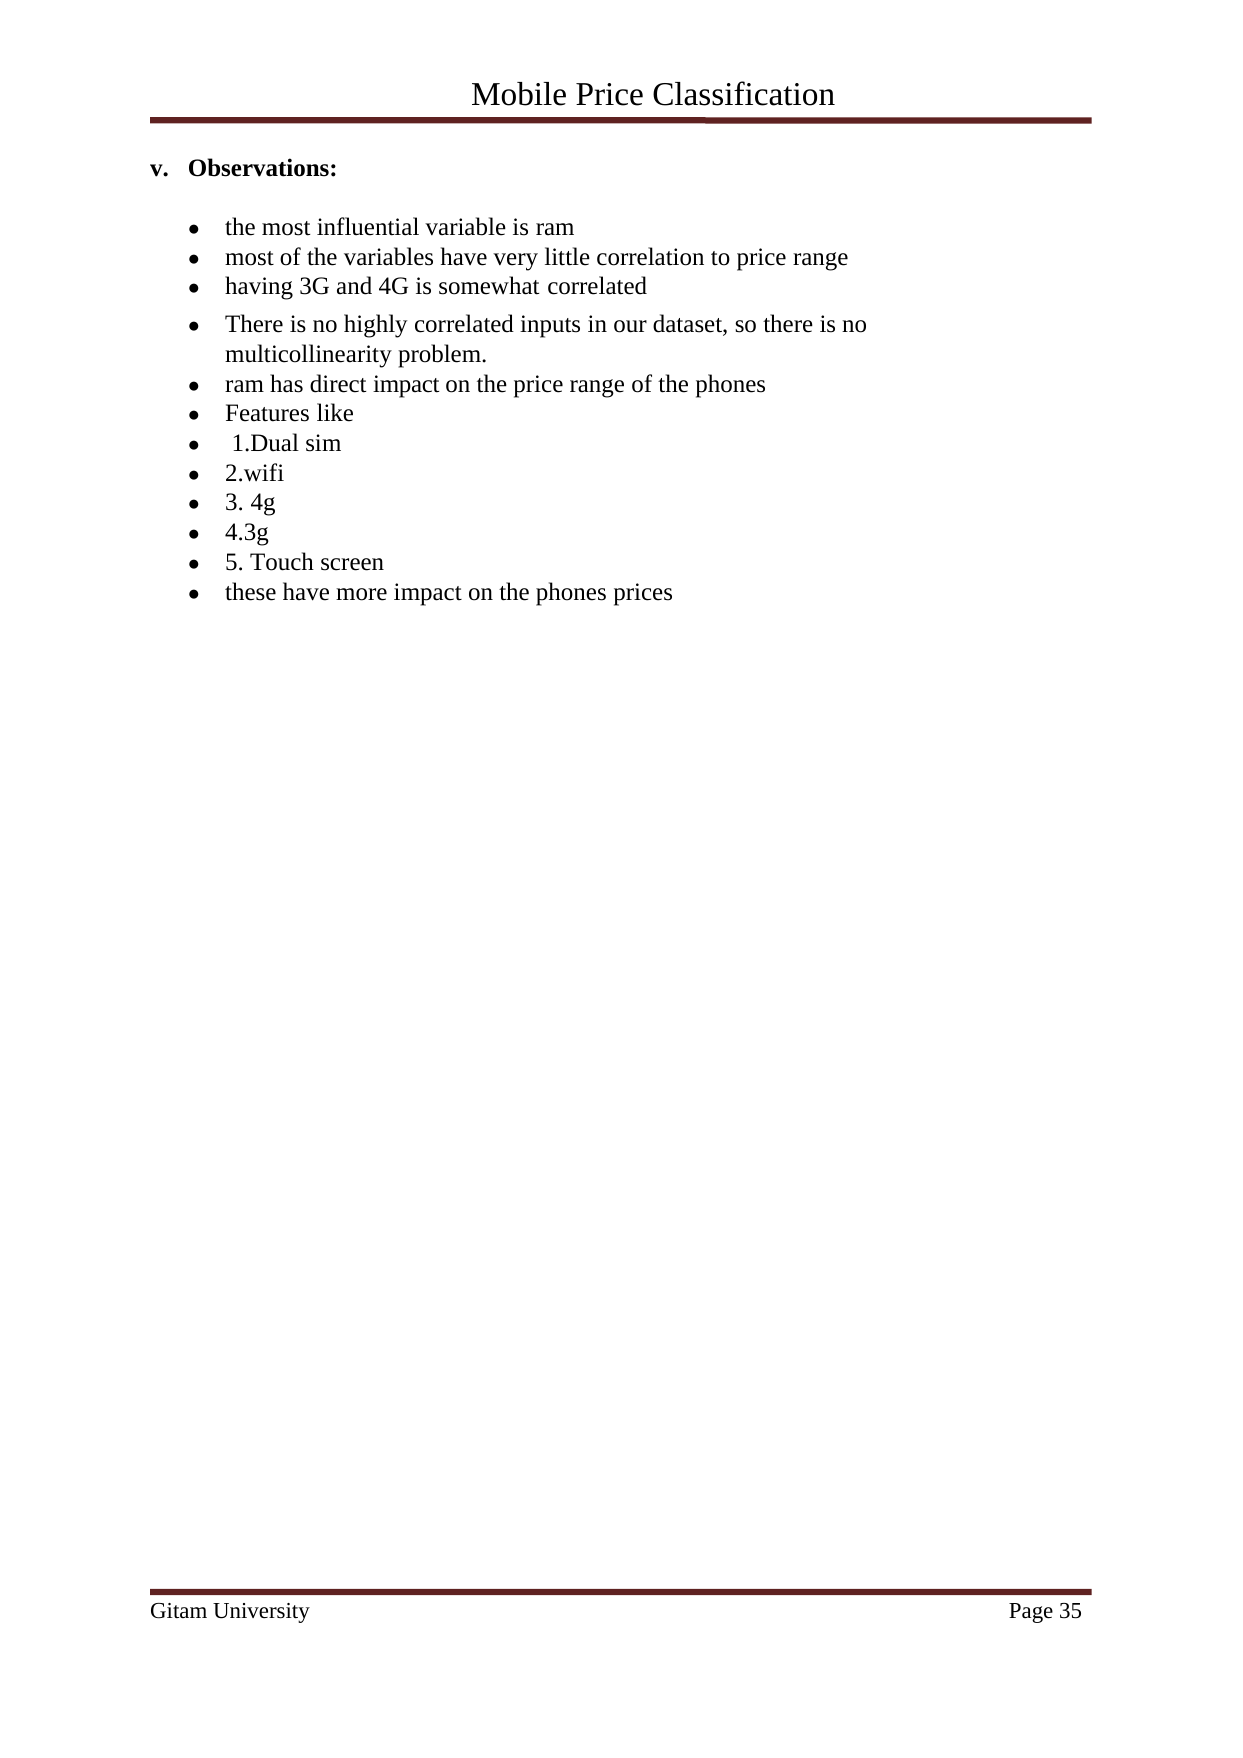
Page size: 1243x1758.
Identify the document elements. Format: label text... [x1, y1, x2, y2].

list 2.wifi [187, 458, 1222, 487]
list 4.3g [187, 517, 1222, 546]
list 1.Dual sim [187, 428, 1222, 457]
list having 3G and 4G is somewhat correlated [187, 271, 1222, 300]
list 3. 4g [187, 487, 1222, 516]
list ram has direct impact on the price range of the phones [187, 369, 1222, 397]
list There is no highly correlated inputs in our dataset, so there is no multicollinearity problem. [187, 309, 1028, 368]
list 5. Touch screen [187, 547, 1222, 576]
list these have more impact on the phones prices [187, 577, 1222, 605]
list Features like [187, 398, 1222, 427]
list the most influential variable is ram [187, 212, 1222, 241]
list most of the variables have very little correlation to price range [187, 242, 1222, 271]
subtitle Observations: [150, 153, 1222, 182]
